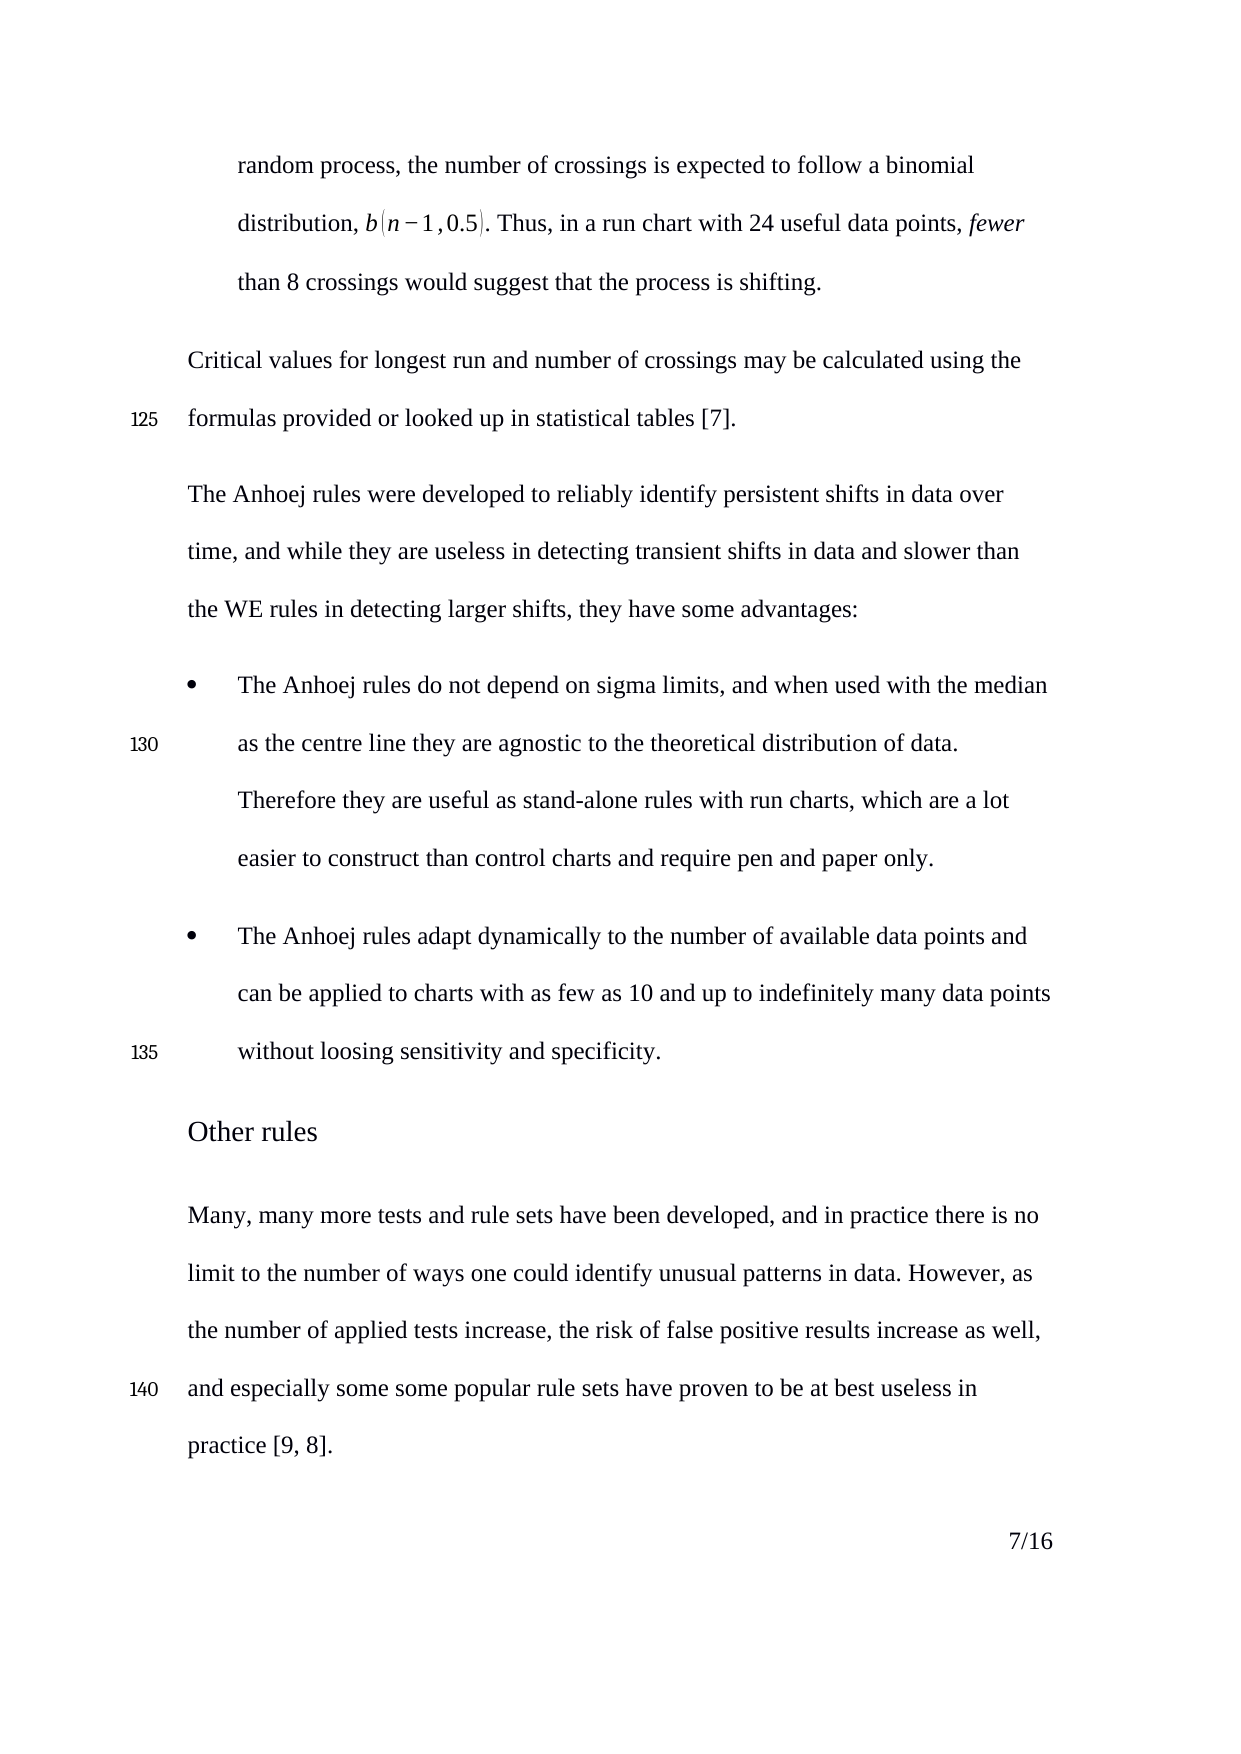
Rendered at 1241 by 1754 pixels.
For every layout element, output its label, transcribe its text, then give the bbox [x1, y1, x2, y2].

subtitle Other rules [187, 1114, 1053, 1148]
list The Anhoej rules adapt dynamically to the number of available data points and can be applied to charts with as few as 10 and up to indefinitely many data points without loosing sensitivity and specificity. [187, 921, 1053, 1065]
text The Anhoej rules were developed to reliably identify persistent shifts in data over time, and while they are useless in detecting transient shifts in data and slower than the WE rules in detecting larger shifts, they have some advantages: [187, 479, 1053, 623]
list The Anhoej rules do not depend on sigma limits, and when used with the median as the centre line they are agnostic to the theoretical distribution of data. Therefore they are useful as stand-alone rules with run charts, which are a lot easier to construct than control charts and require pen and paper only. [187, 670, 1053, 871]
text Critical values for longest run and number of crossings may be calculated using the formulas provided or looked up in statistical tables [7]. [187, 345, 1053, 431]
text Many, many more tests and rule sets have been developed, and in practice there is no limit to the number of ways one could identify unusual patterns in data. However, as the number of applied tests increase, the risk of false positive results increase as well, and especially some some popular rule sets have proven to be at best useless in practice [9, 8]. [187, 1200, 1053, 1459]
